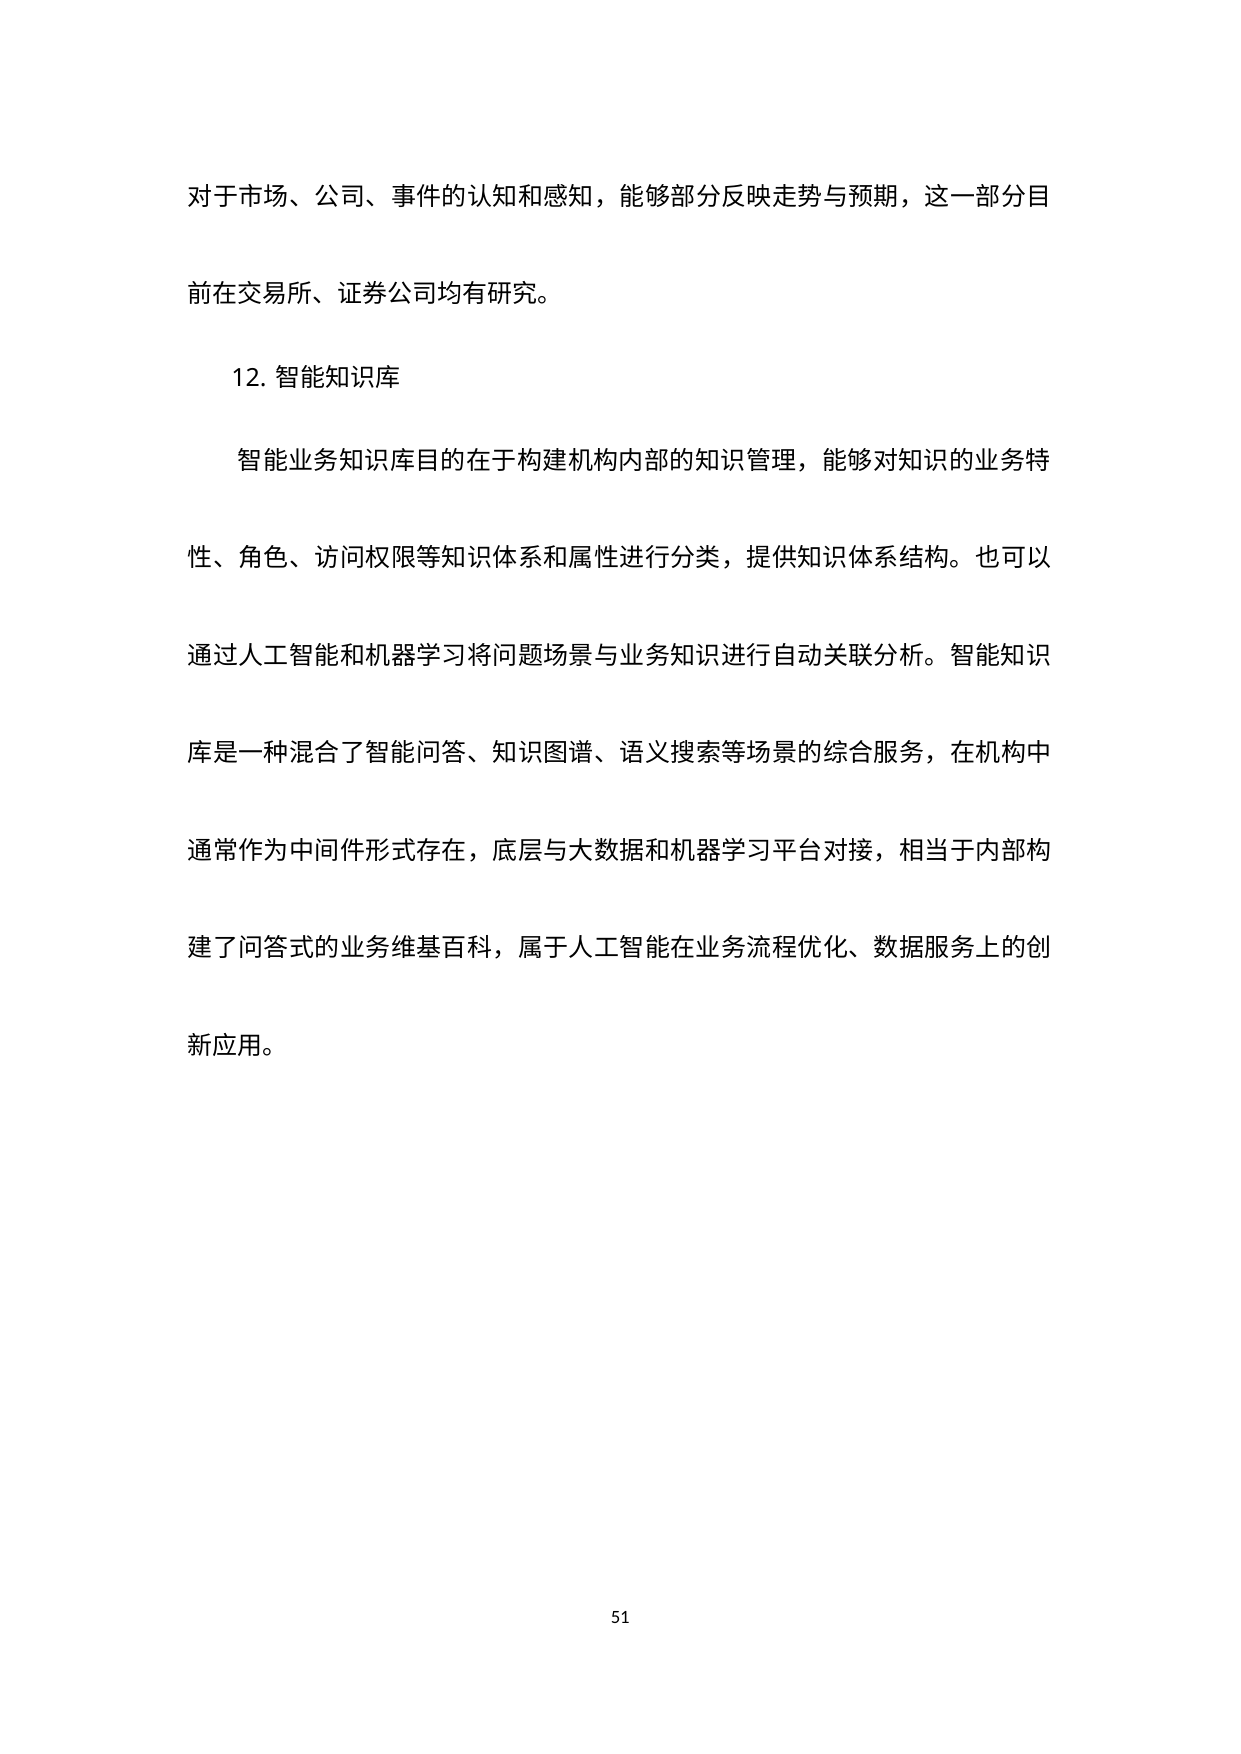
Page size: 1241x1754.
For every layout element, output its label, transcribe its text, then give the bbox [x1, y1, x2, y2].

text 智能业务知识库目的在于构建机构内部的知识管理，能够对知识的业务特性、角色、访问权限等知识体系和属性进行分类，提供知识体系结构。也可以通过人工智能和机器学习将问题场景与业务知识进行自动关联分析。智能知识库是一种混合了智能问答、知识图谱、语义搜索等场景的综合服务，在机构中通常作为中间件形式存在，底层与大数据和机器学习平台对接，相当于内部构建了问答式的业务维基百科，属于人工智能在业务流程优化、数据服务上的创新应用。 [187, 426, 1053, 1076]
list 智能知识库 [231, 343, 1053, 408]
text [187, 162, 1053, 324]
